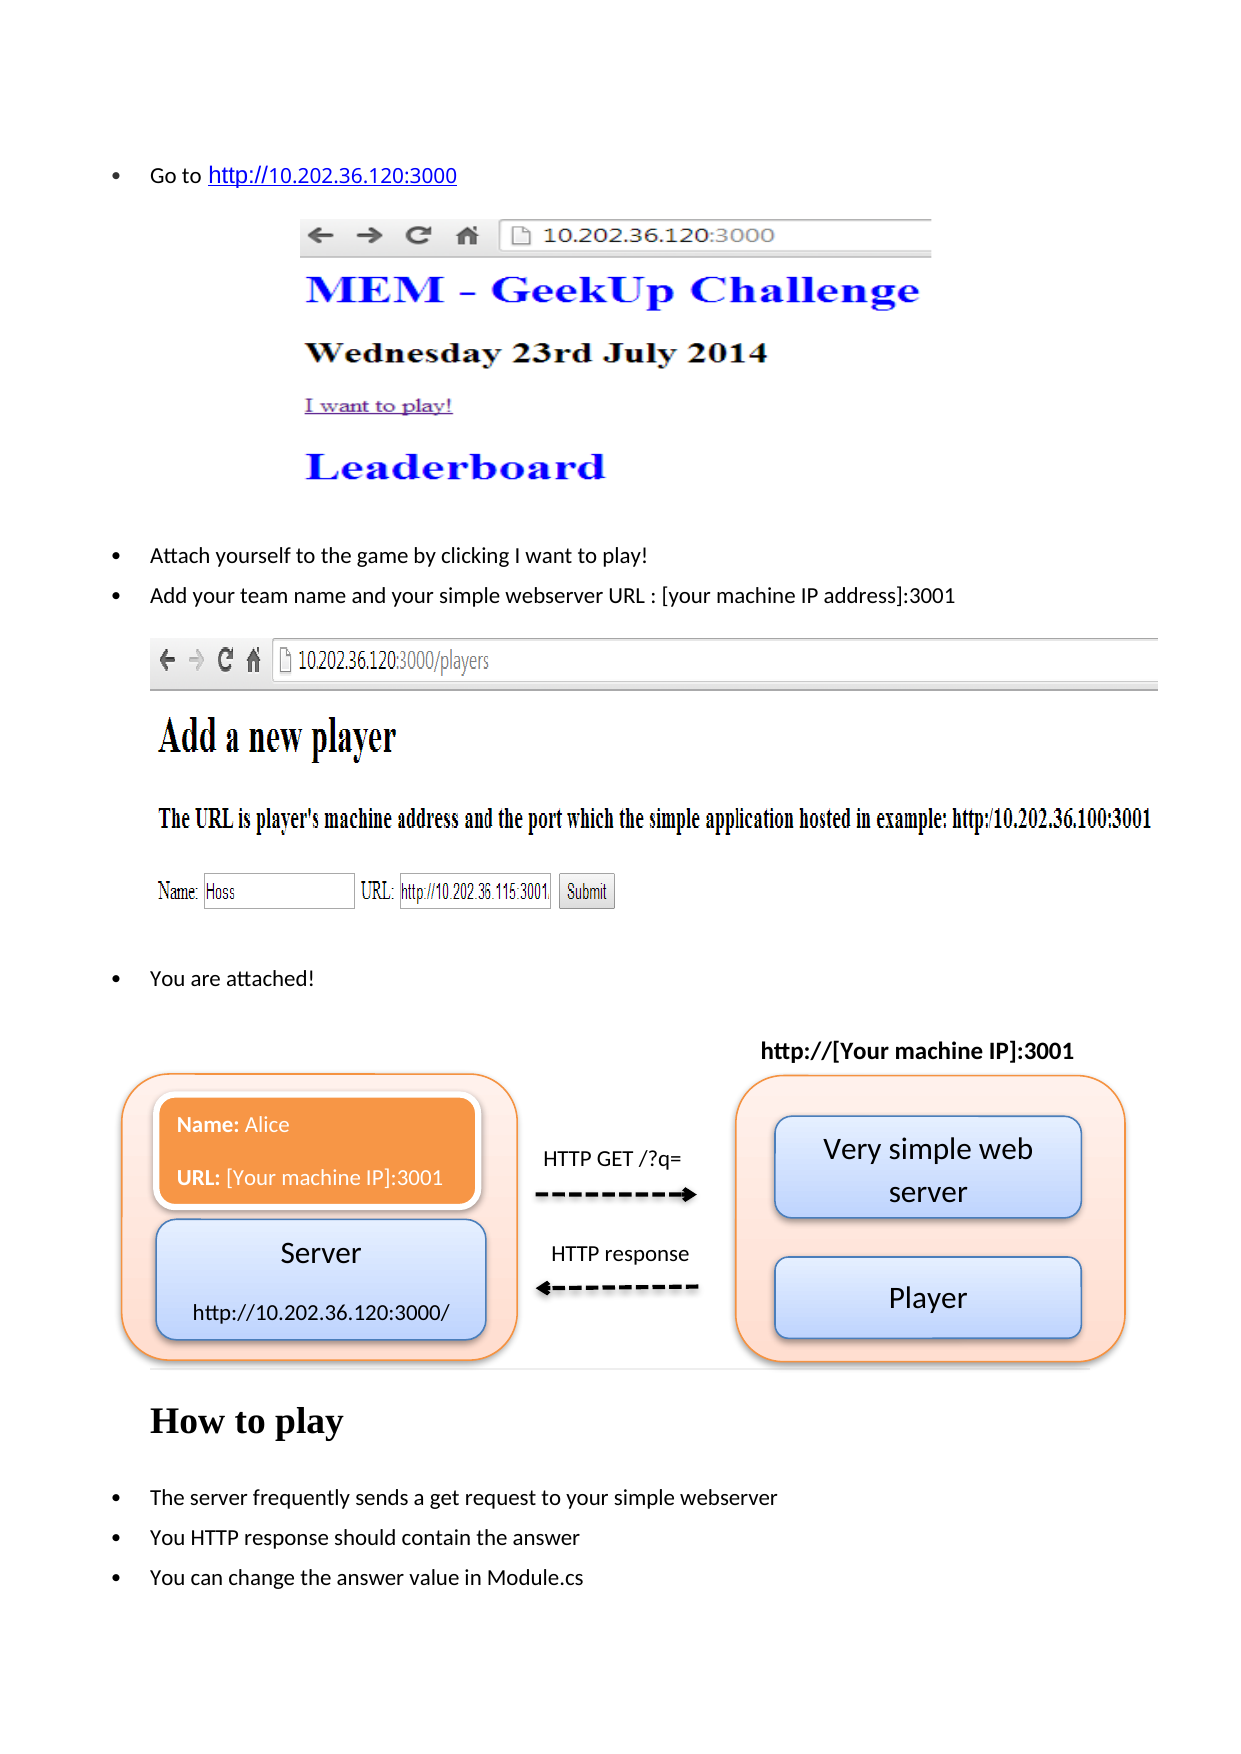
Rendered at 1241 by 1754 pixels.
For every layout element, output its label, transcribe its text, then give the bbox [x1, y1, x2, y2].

list Add your team name and your simple webserver URL : [your machine IP address]:3001 [112, 569, 1090, 609]
picture [300, 219, 932, 501]
list You HTTP response should contain the answer [112, 1511, 1090, 1551]
subtitle How to play [150, 1399, 1090, 1442]
list The server frequently sends a get request to your simple webserver [112, 1471, 1090, 1511]
list Go to http://10.202.36.120:3000 [112, 150, 1090, 190]
list Attach yourself to the game by clicking I want to play! [112, 529, 1090, 569]
picture [150, 638, 1158, 923]
list You are attached! [112, 952, 1090, 992]
list You can change the answer value in Module.cs [112, 1551, 1090, 1591]
